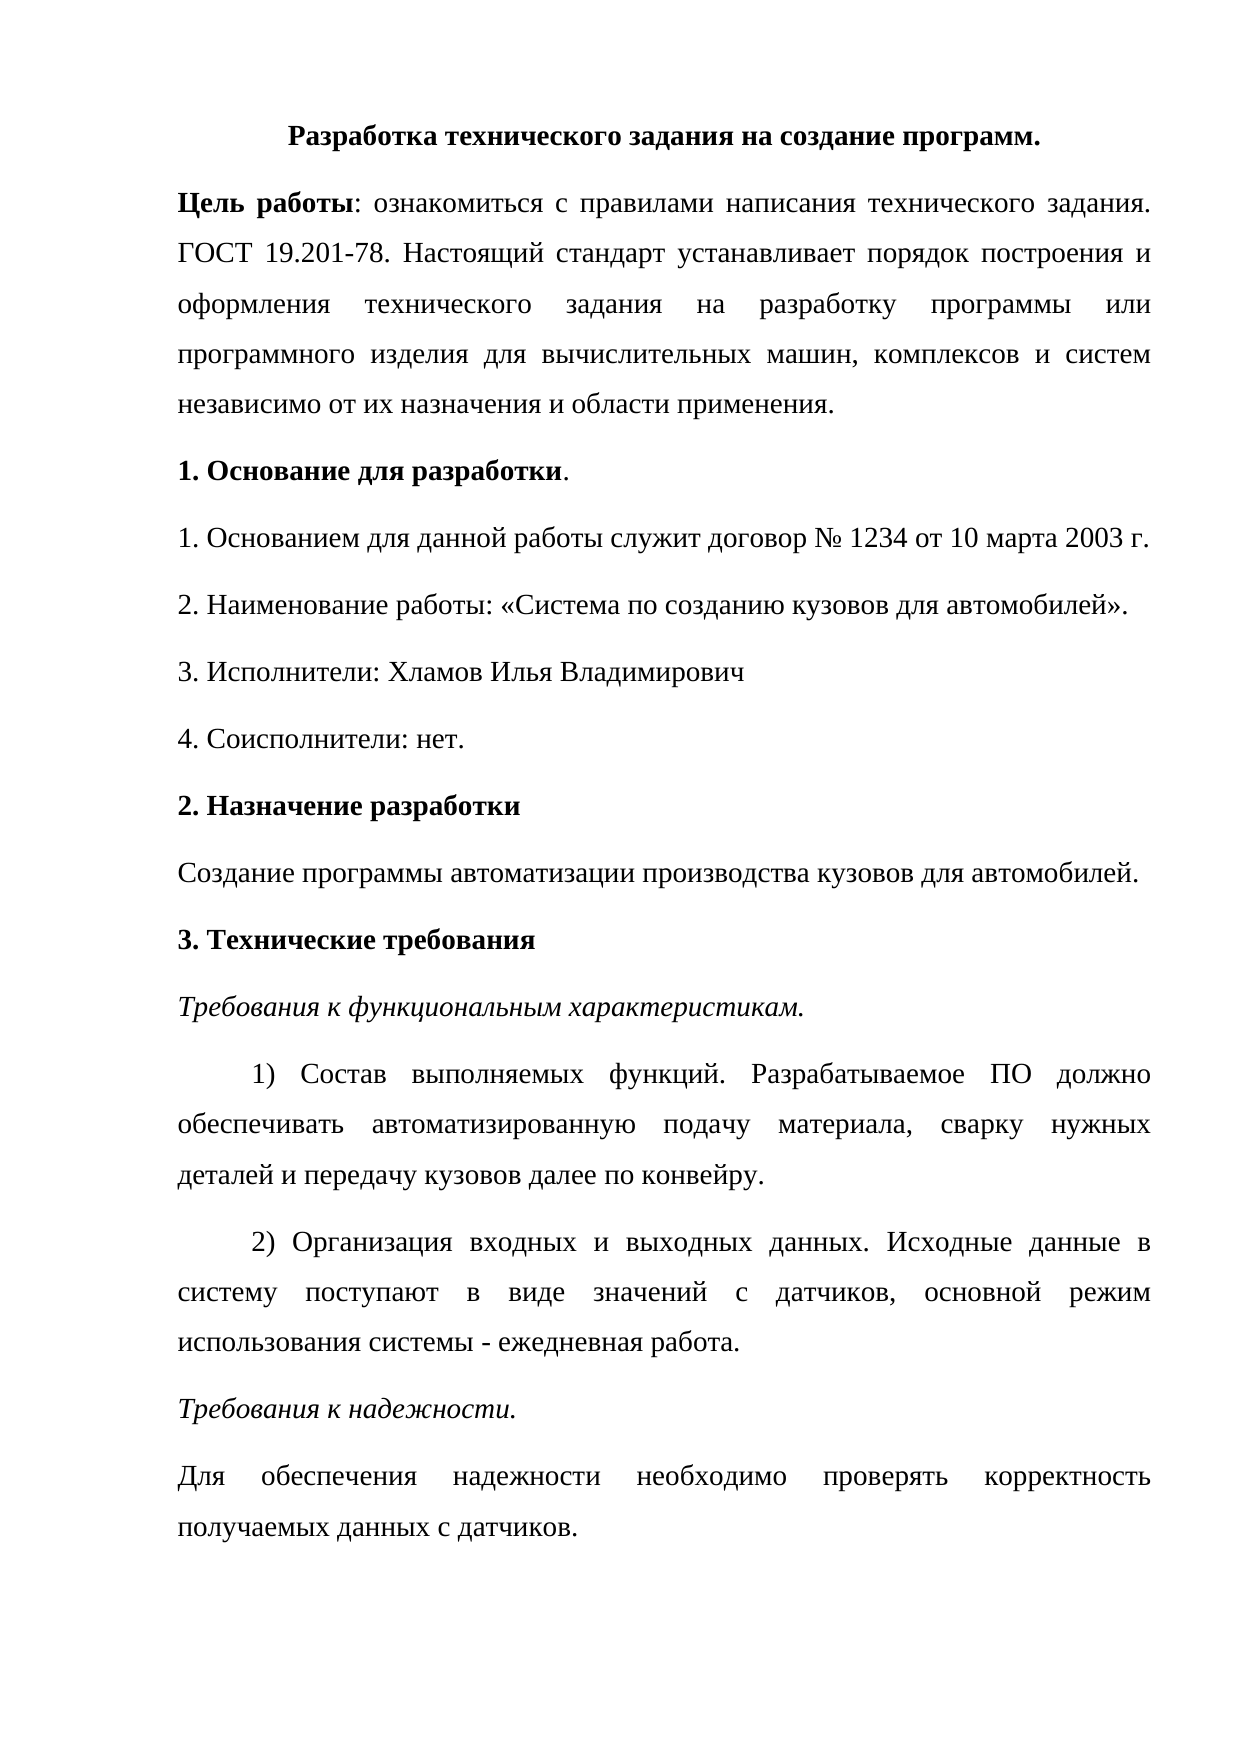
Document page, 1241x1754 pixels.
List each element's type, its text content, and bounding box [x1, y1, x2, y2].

text 2. Наименование работы: «Система по созданию кузовов для автомобилей». [177, 587, 1152, 621]
text 3. Исполнители: Хламов Илья Владимирович [177, 654, 1152, 688]
text 1. Основание для разработки. [177, 453, 1152, 487]
text 2. Назначение разработки [177, 788, 1152, 822]
text Требования к надежности. [177, 1391, 1152, 1425]
text Требования к функциональным характеристикам. [177, 989, 1152, 1023]
text 1) Состав выполняемых функций. Разрабатываемое ПО должно обеспечивать автоматизированную подачу материала, сварку нужных деталей и передачу кузовов далее по конвейру. [177, 1056, 1152, 1190]
text 1. Основанием для данной работы служит договор № 1234 от 10 марта 2003 г. [177, 520, 1152, 554]
text Для обеспечения надежности необходимо проверять корректность получаемых данных с датчиков. [177, 1458, 1152, 1542]
text Создание программы автоматизации производства кузовов для автомобилей. [177, 855, 1152, 889]
text Цель работы: ознакомиться с правилами написания технического задания. ГОСТ 19.201-78. Настоящий стандарт устанавливает порядок построения и оформления технического задания на разработку программы или программного изделия для вычислительных машин, комплексов и систем независимо от их назначения и области применения. [177, 185, 1152, 420]
text Разработка технического задания на создание программ. [177, 118, 1152, 152]
text 3. Технические требования [177, 922, 1152, 956]
text 2) Организация входных и выходных данных. Исходные данные в систему поступают в виде значений с датчиков, основной режим использования системы - ежедневная работа. [177, 1224, 1152, 1358]
text 4. Соисполнители: нет. [177, 721, 1152, 755]
